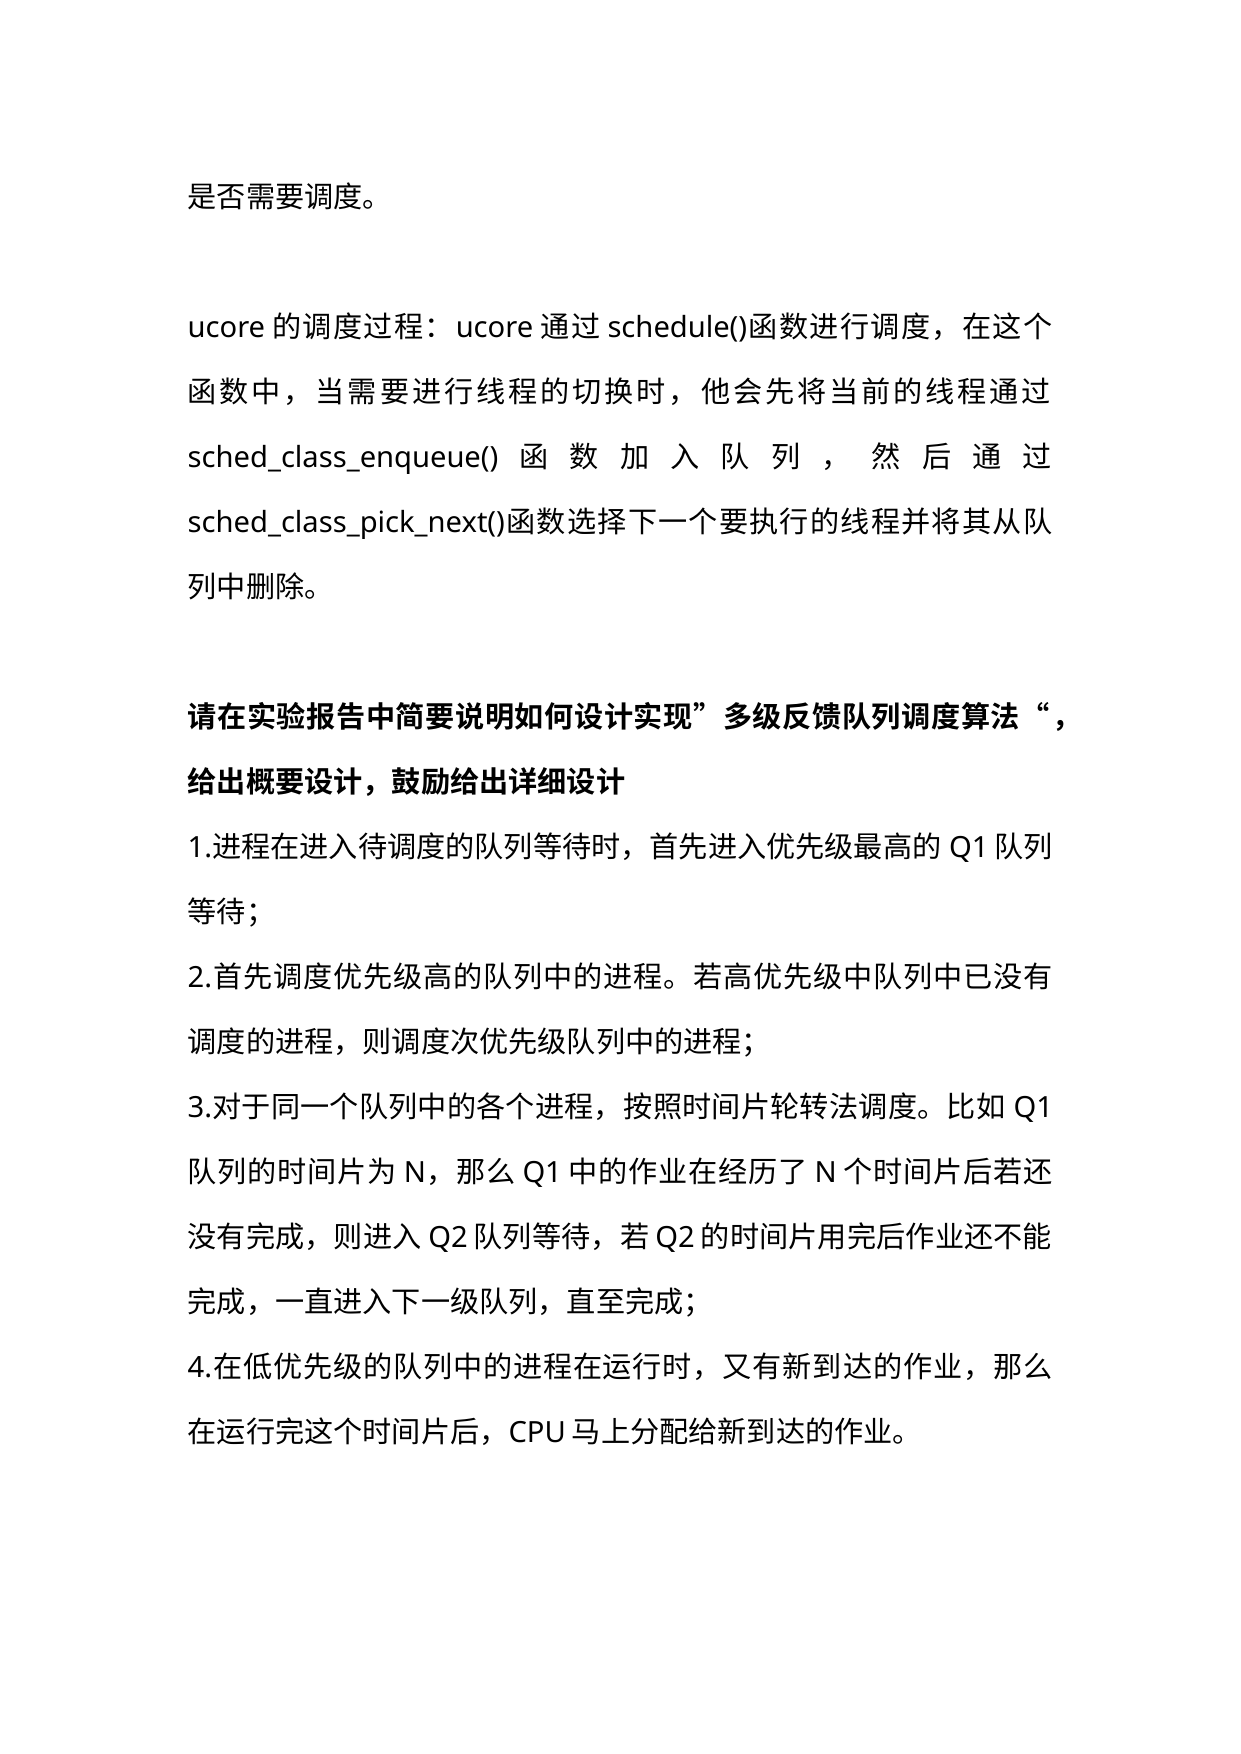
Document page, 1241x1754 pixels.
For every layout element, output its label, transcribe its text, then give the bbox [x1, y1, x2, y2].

list 3.对于同一个队列中的各个进程，按照时间片轮转法调度。比如Q1队列的时间片为N，那么Q1中的作业在经历了N个时间片后若还没有完成，则进入Q2队列等待，若Q2的时间片用完后作业还不能完成，一直进入下一级队列，直至完成； [187, 1072, 1053, 1332]
list 4.在低优先级的队列中的进程在运行时，又有新到达的作业，那么在运行完这个时间片后，CPU马上分配给新到达的作业。 [187, 1332, 1053, 1462]
list 1.进程在进入待调度的队列等待时，首先进入优先级最高的Q1队列等待； [187, 812, 1053, 942]
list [187, 162, 1053, 227]
list ucore的调度过程：ucore通过schedule()函数进行调度，在这个函数中，当需要进行线程的切换时，他会先将当前的线程通过sched_class_enqueue()函数加入队列，然后通过sched_class_pick_next()函数选择下一个要执行的线程并将其从队列中删除。 [187, 292, 1053, 617]
list 请在实验报告中简要说明如何设计实现”多级反馈队列调度算法“，给出概要设计，鼓励给出详细设计 [187, 682, 1053, 812]
list 2.首先调度优先级高的队列中的进程。若高优先级中队列中已没有调度的进程，则调度次优先级队列中的进程； [187, 942, 1053, 1072]
